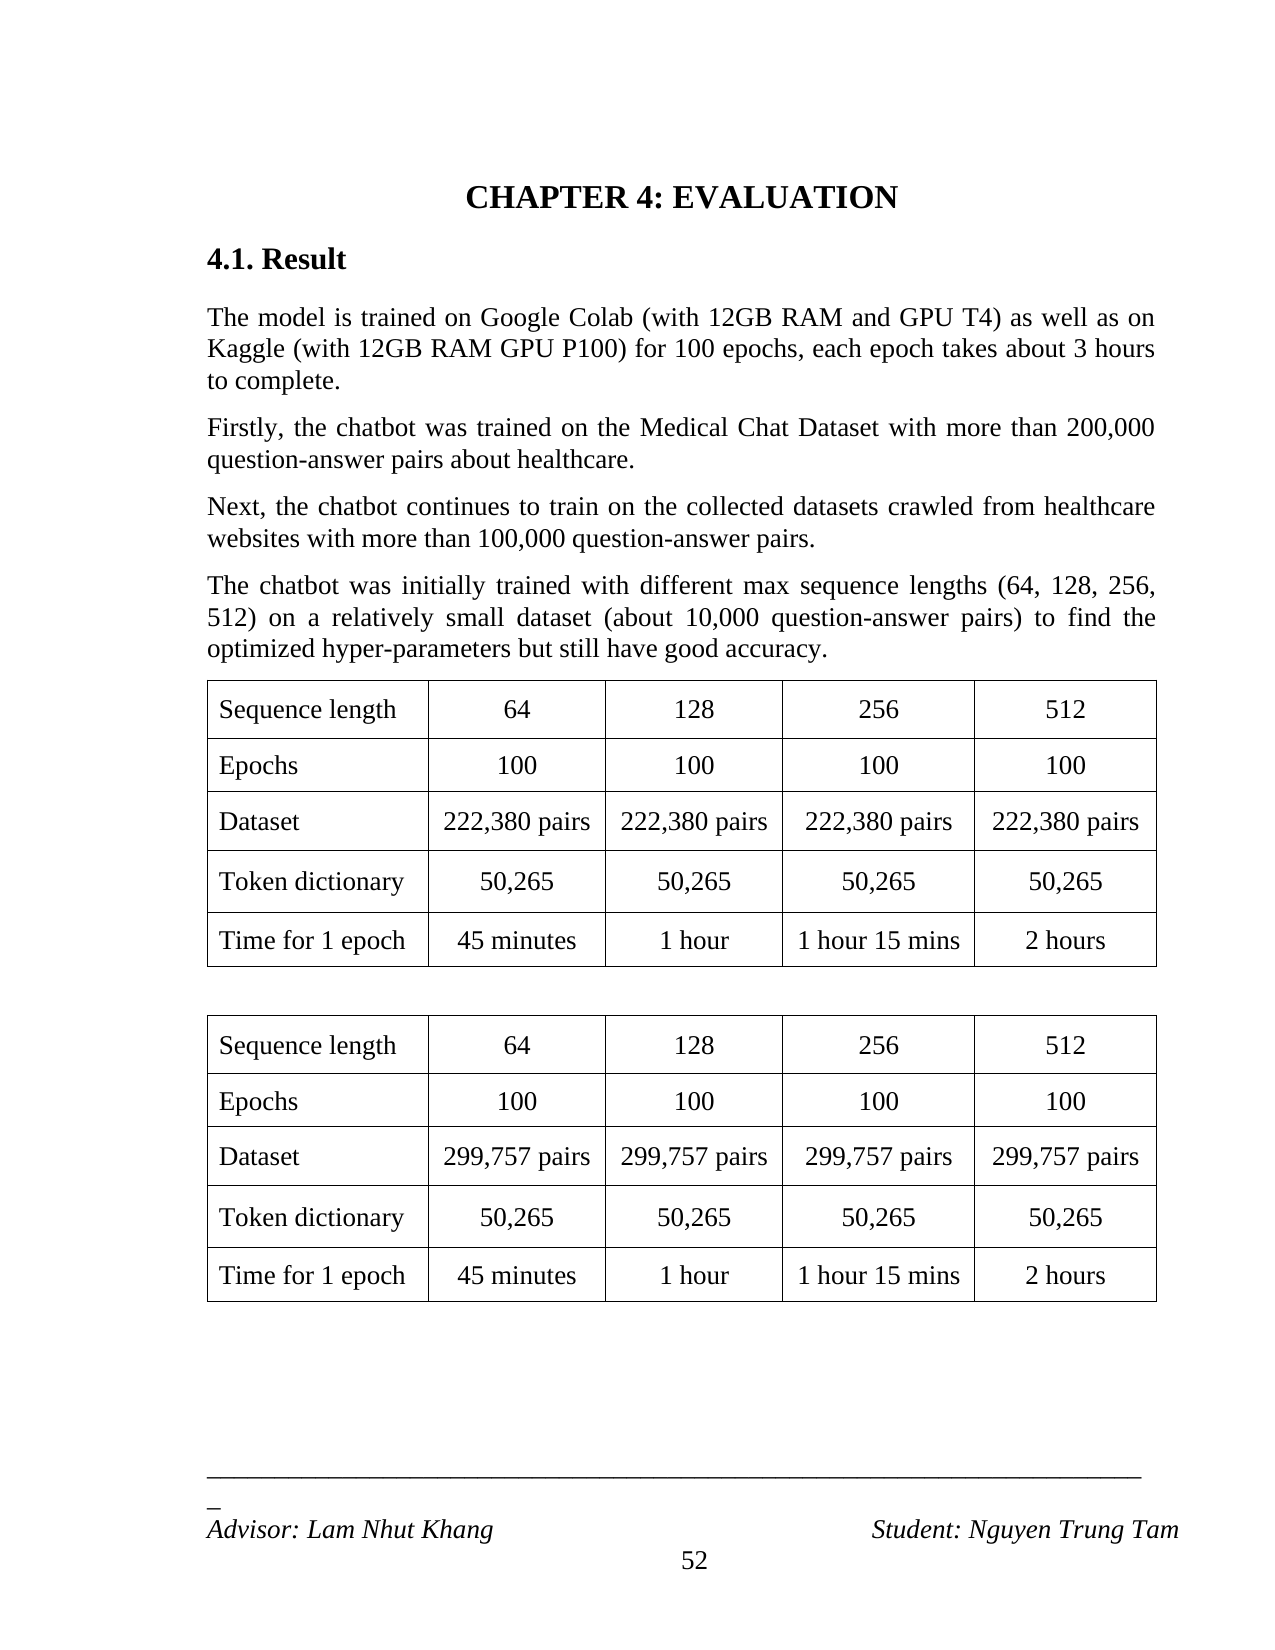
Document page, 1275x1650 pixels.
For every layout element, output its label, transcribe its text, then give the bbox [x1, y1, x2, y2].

table_cell 100 [783, 1074, 974, 1126]
table_cell 100 [975, 739, 1156, 791]
table_cell 45 minutes [429, 913, 605, 966]
table_header 64 [429, 1016, 605, 1073]
table_header 256 [783, 681, 974, 738]
table_cell 100 [606, 739, 782, 791]
table_header 64 [429, 681, 605, 738]
table_header 512 [975, 1016, 1156, 1073]
table_cell 299,757 pairs [783, 1127, 974, 1185]
table_cell 50,265 [606, 1186, 782, 1247]
table_cell 50,265 [783, 1186, 974, 1247]
table_cell 222,380 pairs [606, 792, 782, 849]
table_cell 100 [975, 1074, 1156, 1126]
table_cell 100 [429, 739, 605, 791]
table_header 512 [975, 681, 1156, 738]
table_cell 1 hour 15 mins [783, 913, 974, 966]
table_cell 50,265 [975, 851, 1156, 912]
table_cell Token dictionary [208, 1186, 428, 1247]
table_cell 299,757 pairs [429, 1127, 605, 1185]
table_cell 2 hours [975, 1248, 1156, 1301]
table_cell Time for 1 epoch [208, 1248, 428, 1301]
table_cell Time for 1 epoch [208, 913, 428, 966]
table_cell 222,380 pairs [975, 792, 1156, 849]
table_cell 45 minutes [429, 1248, 605, 1301]
table_cell 50,265 [975, 1186, 1156, 1247]
table_cell 299,757 pairs [975, 1127, 1156, 1185]
table_cell 2 hours [975, 913, 1156, 966]
table_cell Dataset [208, 792, 428, 849]
table_cell 50,265 [429, 1186, 605, 1247]
table_cell Dataset [208, 1127, 428, 1185]
subtitle EVALUATION [207, 177, 1157, 216]
table_cell 50,265 [429, 851, 605, 912]
text The model is trained on Google Colab (with 12GB RAM and GPU T4) as well as on Kaggle (with 12GB RAM GPU P100) for 100 epochs, each epoch takes about 3 hours to complete. [207, 301, 1157, 395]
table_header Sequence length [208, 1016, 428, 1073]
table_header 256 [783, 1016, 974, 1073]
table_cell 100 [606, 1074, 782, 1126]
text Next, the chatbot continues to train on the collected datasets crawled from healthcare websites with more than 100,000 question-answer pairs. [207, 491, 1157, 553]
table_cell Epochs [208, 1074, 428, 1126]
text Firstly, the chatbot was trained on the Medical Chat Dataset with more than 200,000 question-answer pairs about healthcare. [207, 412, 1157, 474]
table_cell 222,380 pairs [783, 792, 974, 849]
table_cell 50,265 [783, 851, 974, 912]
table_cell Token dictionary [208, 851, 428, 912]
table_cell Epochs [208, 739, 428, 791]
table_header 128 [606, 681, 782, 738]
table_cell 299,757 pairs [606, 1127, 782, 1185]
table_header Sequence length [208, 681, 428, 738]
subtitle Result [207, 241, 1157, 276]
text The chatbot was initially trained with different max sequence lengths (64, 128, 256, 512) on a relatively small dataset (about 10,000 question-answer pairs) to find the optimized hyper-parameters but still have good accuracy. [207, 569, 1157, 663]
table_cell 1 hour 15 mins [783, 1248, 974, 1301]
table_cell 222,380 pairs [429, 792, 605, 849]
table_cell 1 hour [606, 913, 782, 966]
table_cell 100 [429, 1074, 605, 1126]
table_cell 50,265 [606, 851, 782, 912]
table_header 128 [606, 1016, 782, 1073]
table_cell 100 [783, 739, 974, 791]
table_cell 1 hour [606, 1248, 782, 1301]
